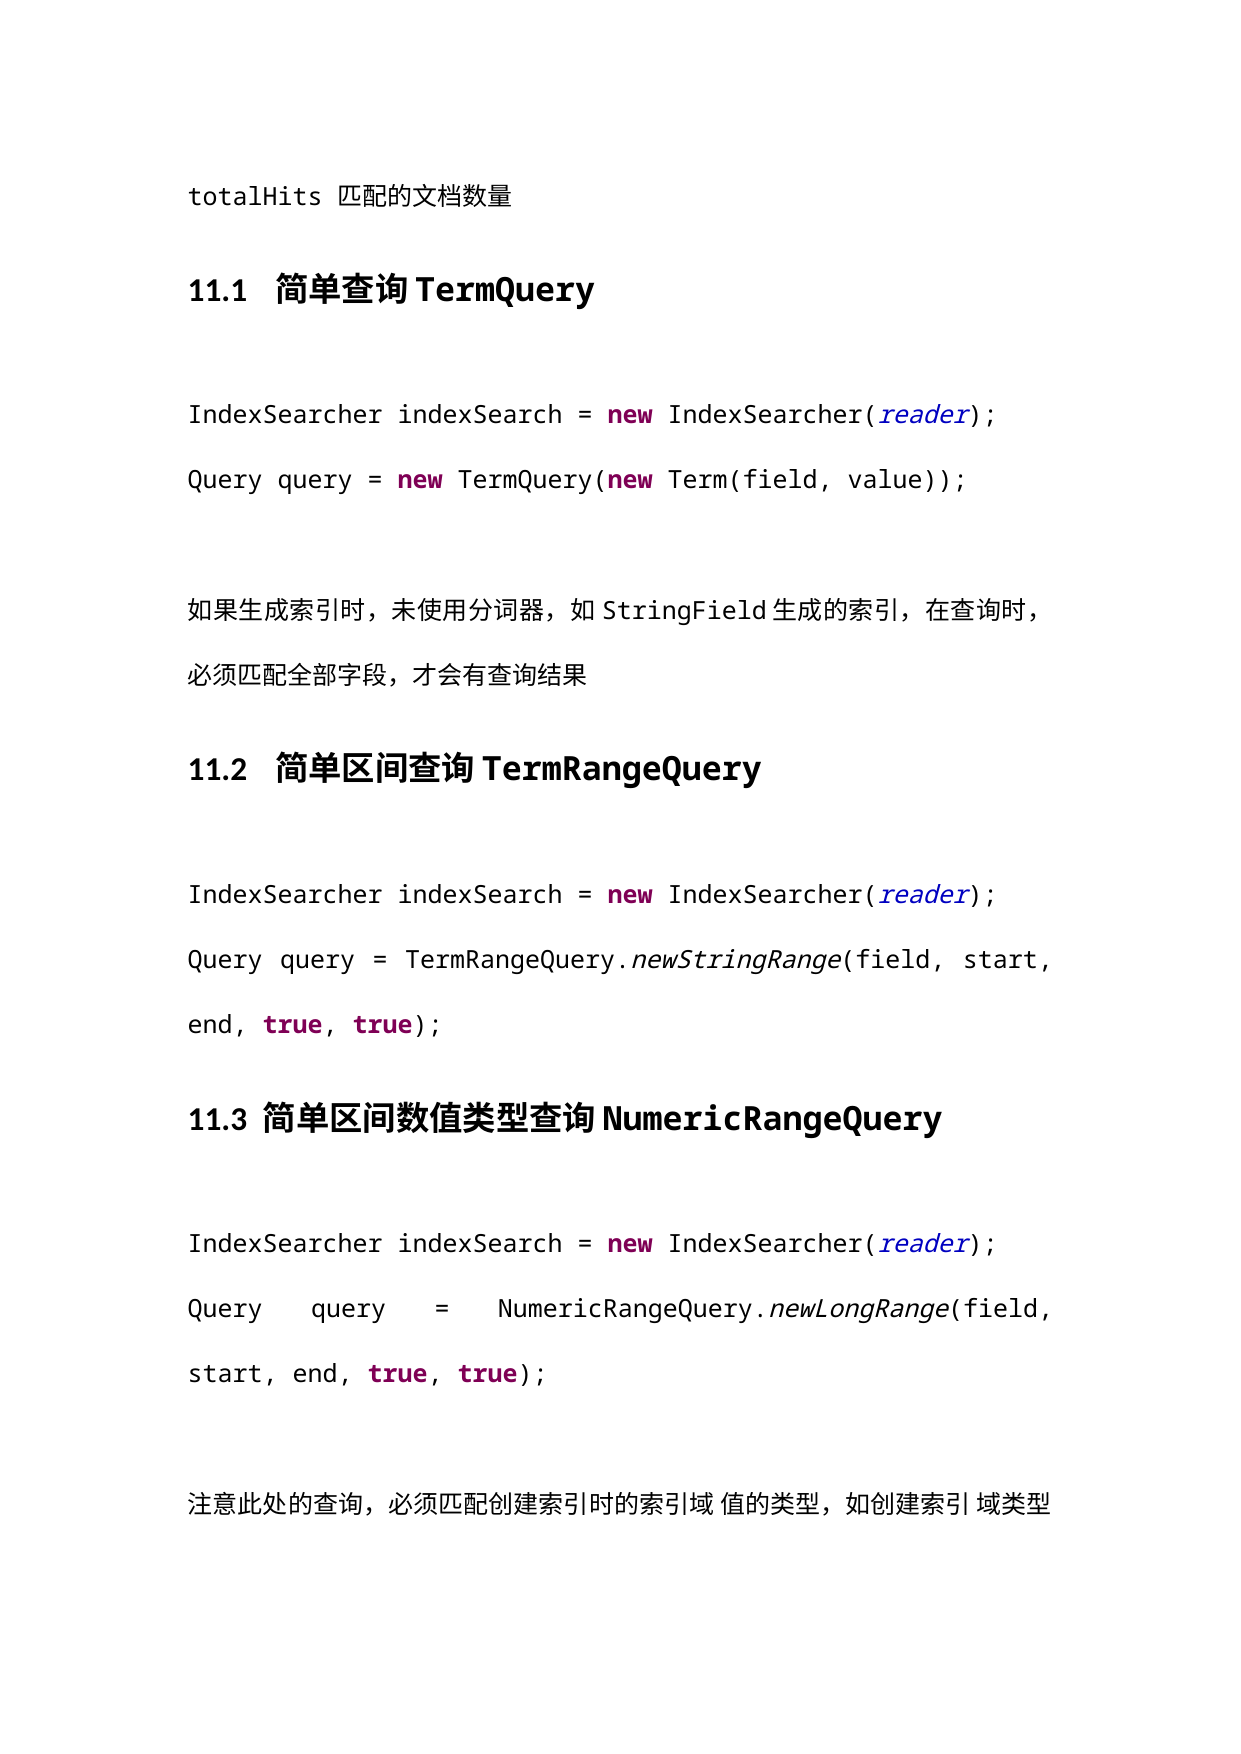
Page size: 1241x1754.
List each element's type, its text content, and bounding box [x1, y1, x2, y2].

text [187, 1470, 1053, 1535]
text totalHits 匹配的文档数量 [187, 162, 1053, 227]
text 如果生成索引时，未使用分词器，如StringField生成的索引，在查询时，必须匹配全部字段，才会有查询结果 [187, 576, 1053, 706]
text Query query = TermRangeQuery.newStringRange(field, start, end, true, true); [187, 926, 1053, 1056]
subtitle 11.2 简单区间查询TermRangeQuery [187, 733, 1053, 798]
text IndexSearcher indexSearch = new IndexSearcher(reader); [187, 381, 1053, 446]
text Query query = new TermQuery(new Term(field, value)); [187, 446, 1053, 511]
text IndexSearcher indexSearch = new IndexSearcher(reader); [187, 861, 1053, 926]
text Query query = NumericRangeQuery.newLongRange(field, start, end, true, true); [187, 1275, 1053, 1405]
text IndexSearcher indexSearch = new IndexSearcher(reader); [187, 1210, 1053, 1275]
subtitle 简单区间数值类型查询NumericRangeQuery [187, 1083, 1053, 1148]
subtitle 简单查询TermQuery [187, 254, 1053, 319]
